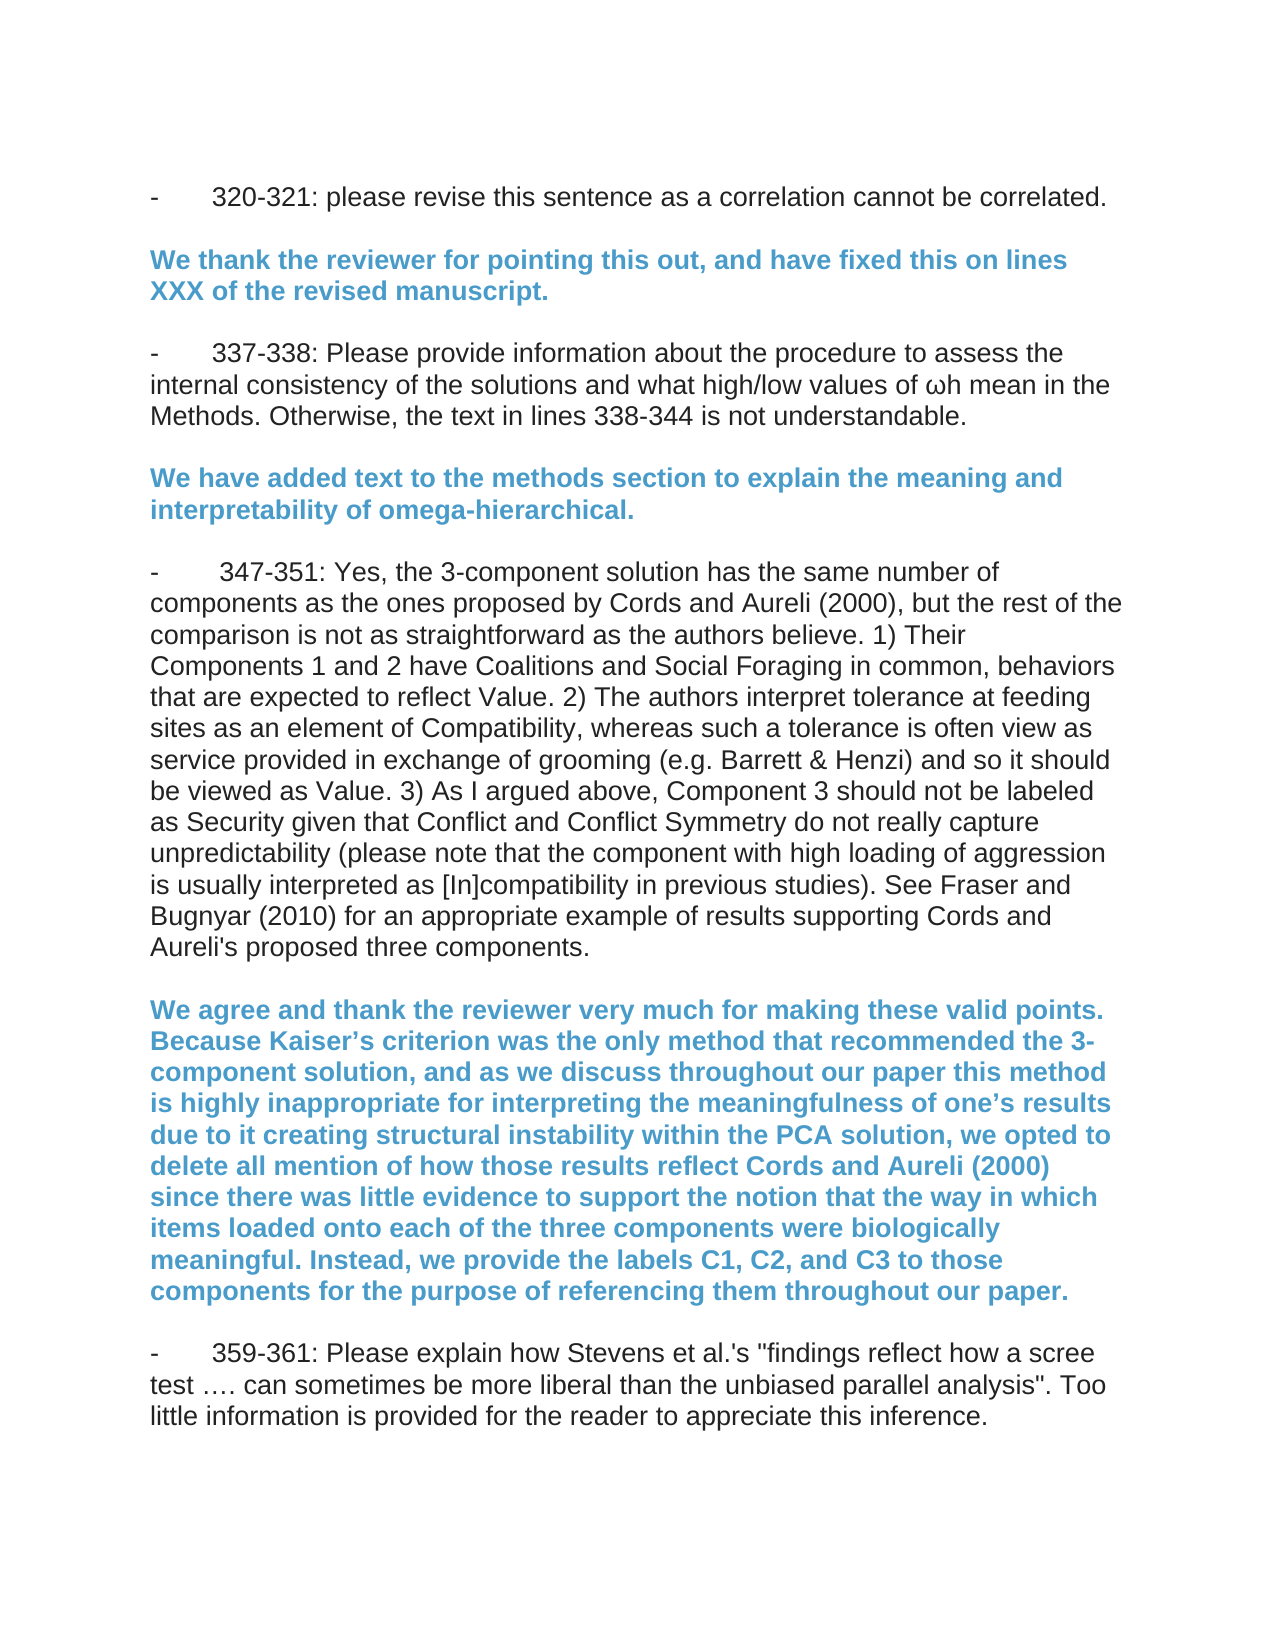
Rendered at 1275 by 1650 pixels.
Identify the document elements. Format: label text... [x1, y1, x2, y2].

text - 347-351: Yes, the 3-component solution has the same number of components as the ones proposed by Cords and Aureli (2000), but the rest of the comparison is not as straightforward as the authors believe. 1) Their Components 1 and 2 have Coalitions and Social Foraging in common, behaviors that are expected to reflect Value. 2) The authors interpret tolerance at feeding sites as an element of Compatibility, whereas such a tolerance is often view as service provided in exchange of grooming (e.g. Barrett & Henzi) and so it should be viewed as Value. 3) As I argued above, Component 3 should not be labeled as Security given that Conflict and Conflict Symmetry do not really capture unpredictability (please note that the component with high loading of aggression is usually interpreted as [In]compatibility in previous studies). See Fraser and Bugnyar (2010) for an appropriate example of results supporting Cords and Aureli's proposed three components. [150, 556, 1125, 962]
text We thank the reviewer for pointing this out, and have fixed this on lines XXX of the revised manuscript. [150, 244, 1125, 306]
text - 337-338: Please provide information about the procedure to assess the internal consistency of the solutions and what high/low values of ωh mean in the Methods. Otherwise, the text in lines 338-344 is not understandable. [150, 337, 1125, 431]
text - 320-321: please revise this sentence as a correlation cannot be correlated. [150, 181, 1125, 212]
text We agree and thank the reviewer very much for making these valid points. Because Kaiser’s criterion was the only method that recommended the 3-component solution, and as we discuss throughout our paper this method is highly inappropriate for interpreting the meaningfulness of one’s results due to it creating structural instability within the PCA solution, we opted to delete all mention of how those results reflect Cords and Aureli (2000) since there was little evidence to support the notion that the way in which items loaded onto each of the three components were biologically meaningful. Instead, we provide the labels C1, C2, and C3 to those components for the purpose of referencing them throughout our paper. [150, 994, 1125, 1306]
text We have added text to the methods section to explain the meaning and interpretability of omega-hierarchical. [150, 462, 1125, 525]
text - 359-361: Please explain how Stevens et al.'s "findings reflect how a scree test …. can sometimes be more liberal than the unbiased parallel analysis". Too little information is provided for the reader to appreciate this inference. [150, 1337, 1125, 1431]
